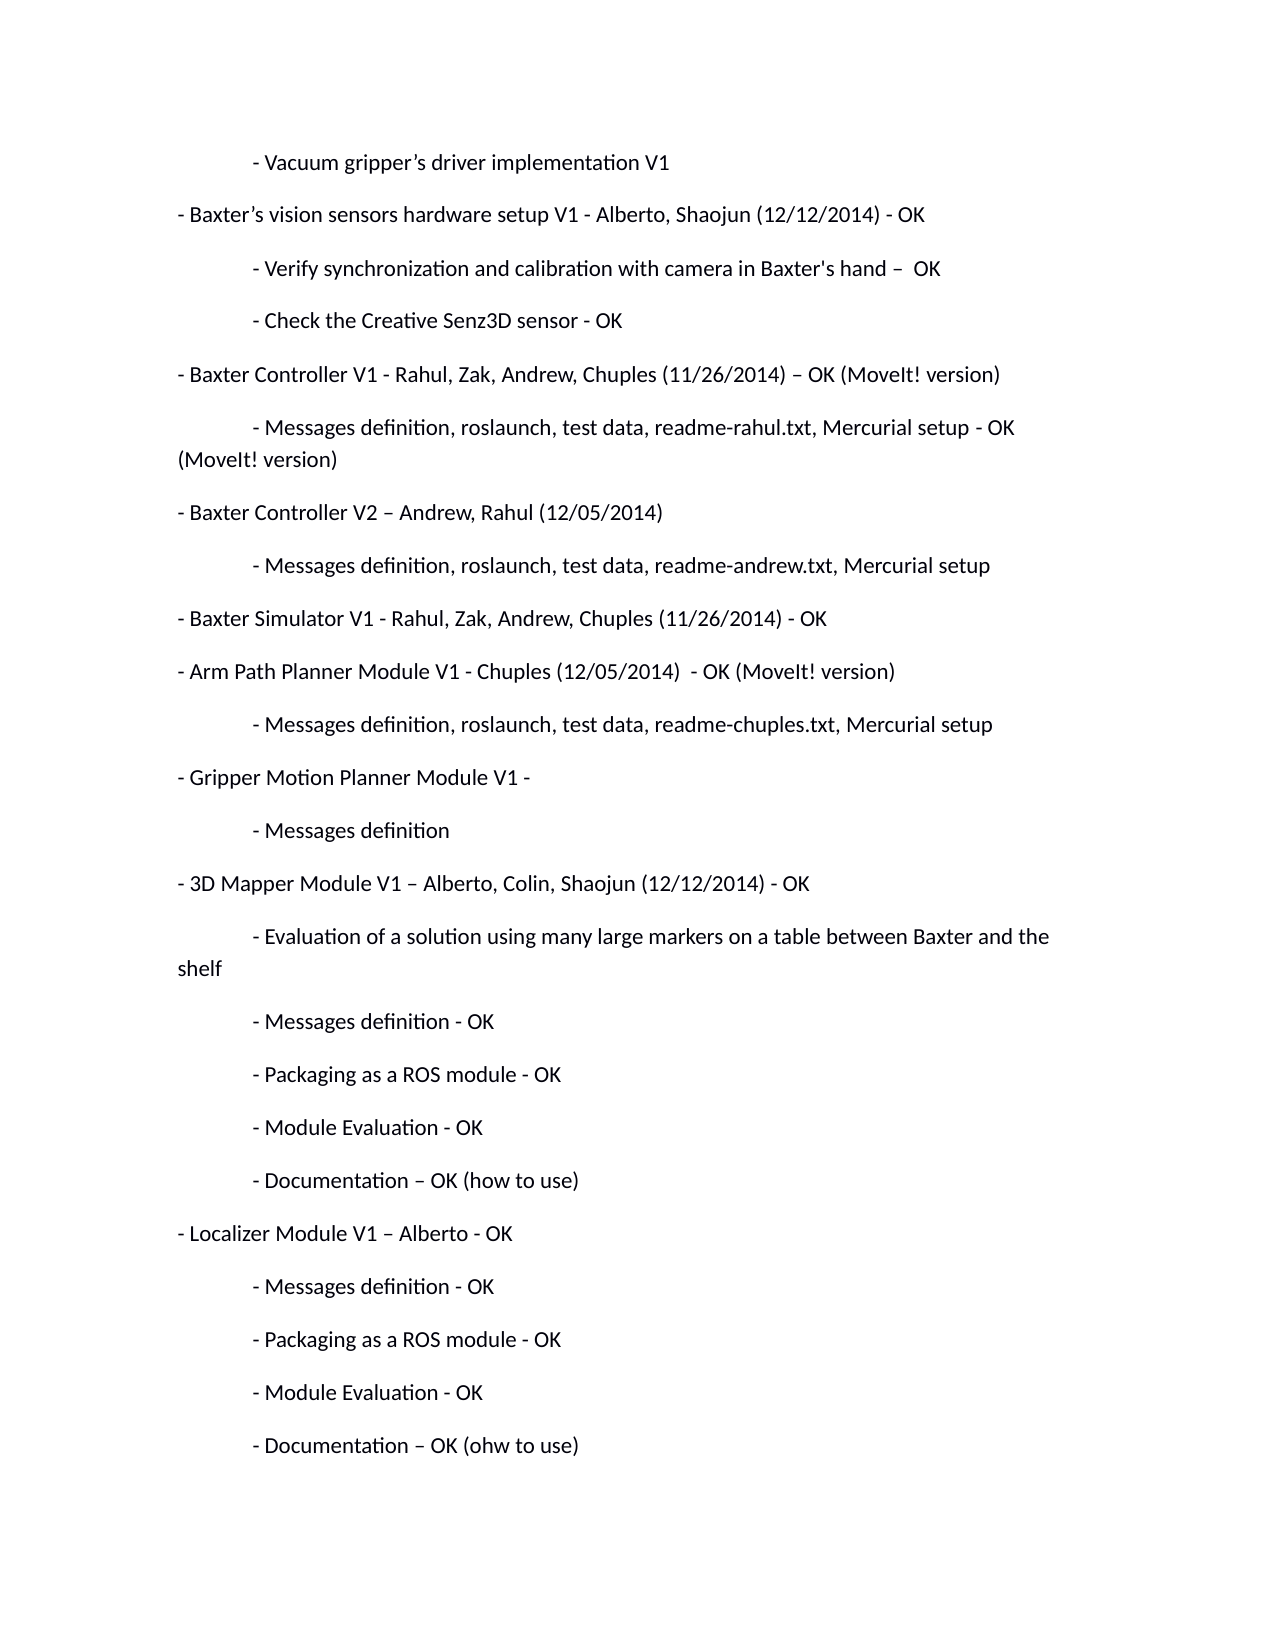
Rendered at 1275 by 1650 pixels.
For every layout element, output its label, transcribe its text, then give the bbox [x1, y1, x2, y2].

text - Gripper Motion Planner Module V1 - [177, 763, 1098, 791]
text - Documentation – OK (ohw to use) [177, 1431, 1098, 1459]
text - Baxter Controller V1 - Rahul, Zak, Andrew, Chuples (11/26/2014) – OK (MoveIt! version) [177, 360, 1098, 388]
text - Arm Path Planner Module V1 - Chuples (12/05/2014) - OK (MoveIt! version) [177, 657, 1098, 685]
text - Documentation – OK (how to use) [177, 1166, 1098, 1194]
text - 3D Mapper Module V1 – Alberto, Colin, Shaojun (12/12/2014) - OK [177, 869, 1098, 897]
text - Vacuum gripper’s driver implementation V1 [177, 148, 1098, 176]
text - Baxter Controller V2 – Andrew, Rahul (12/05/2014) [177, 498, 1098, 526]
text - Messages definition [177, 816, 1098, 844]
text - Baxter’s vision sensors hardware setup V1 - Alberto, Shaojun (12/12/2014) - OK [177, 201, 1098, 229]
text - Module Evaluation - OK [177, 1378, 1098, 1406]
text - Check the Creative Senz3D sensor - OK [177, 307, 1098, 335]
text - Evaluation of a solution using many large markers on a table between Baxter and the shelf [177, 922, 1098, 982]
text - Messages definition, roslaunch, test data, readme-andrew.txt, Mercurial setup [177, 551, 1098, 579]
text - Packaging as a ROS module - OK [177, 1325, 1098, 1353]
text - Messages definition - OK [177, 1272, 1098, 1300]
text - Module Evaluation - OK [177, 1113, 1098, 1141]
text - Localizer Module V1 – Alberto - OK [177, 1219, 1098, 1247]
text - Packaging as a ROS module - OK [177, 1060, 1098, 1088]
text - Messages definition - OK [177, 1007, 1098, 1035]
text - Messages definition, roslaunch, test data, readme-rahul.txt, Mercurial setup - OK (MoveIt! version) [177, 413, 1098, 473]
text - Verify synchronization and calibration with camera in Baxter's hand – OK [177, 254, 1098, 282]
text - Messages definition, roslaunch, test data, readme-chuples.txt, Mercurial setup [177, 710, 1098, 738]
text - Baxter Simulator V1 - Rahul, Zak, Andrew, Chuples (11/26/2014) - OK [177, 604, 1098, 632]
